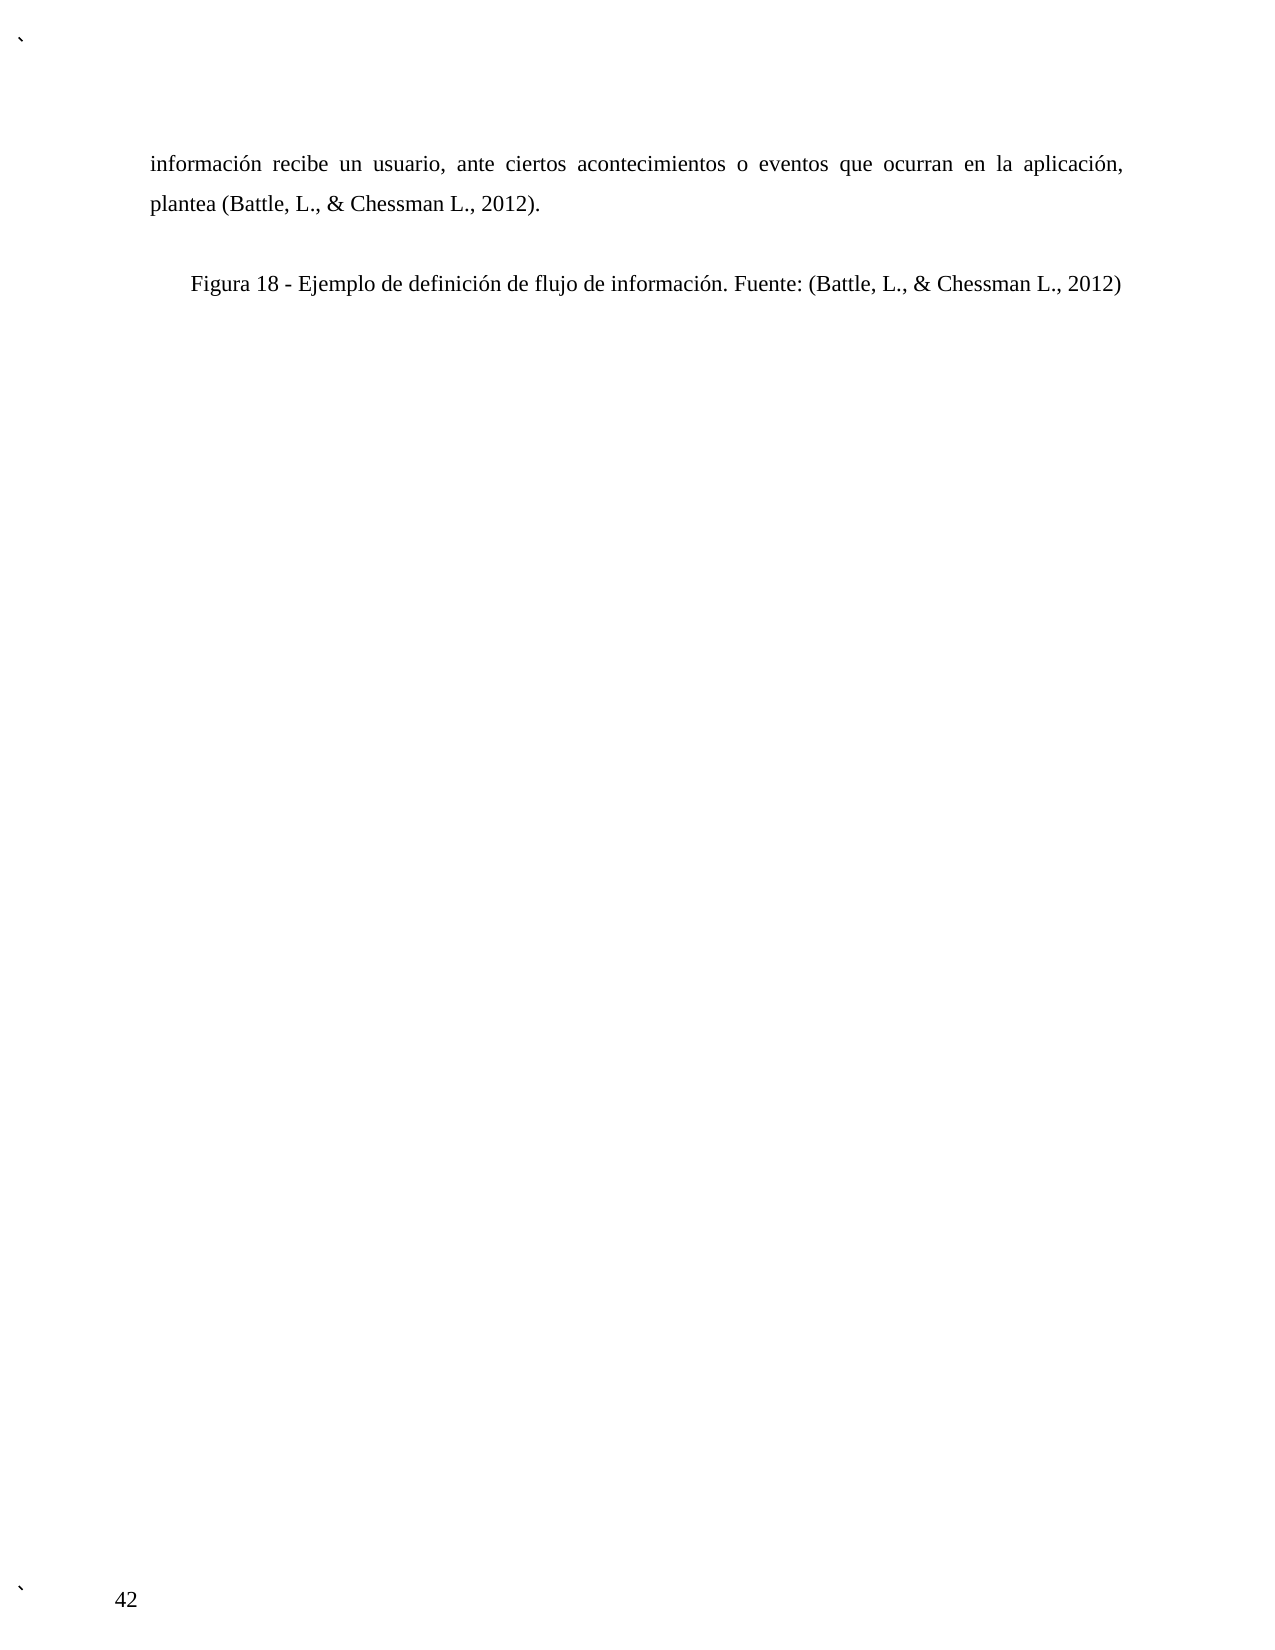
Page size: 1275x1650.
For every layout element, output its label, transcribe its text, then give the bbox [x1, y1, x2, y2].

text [150, 150, 1124, 216]
text Figura 18 - Ejemplo de definición de flujo de información. Fuente: (Battle, L., & Chessman L., 2012) [150, 269, 1124, 296]
